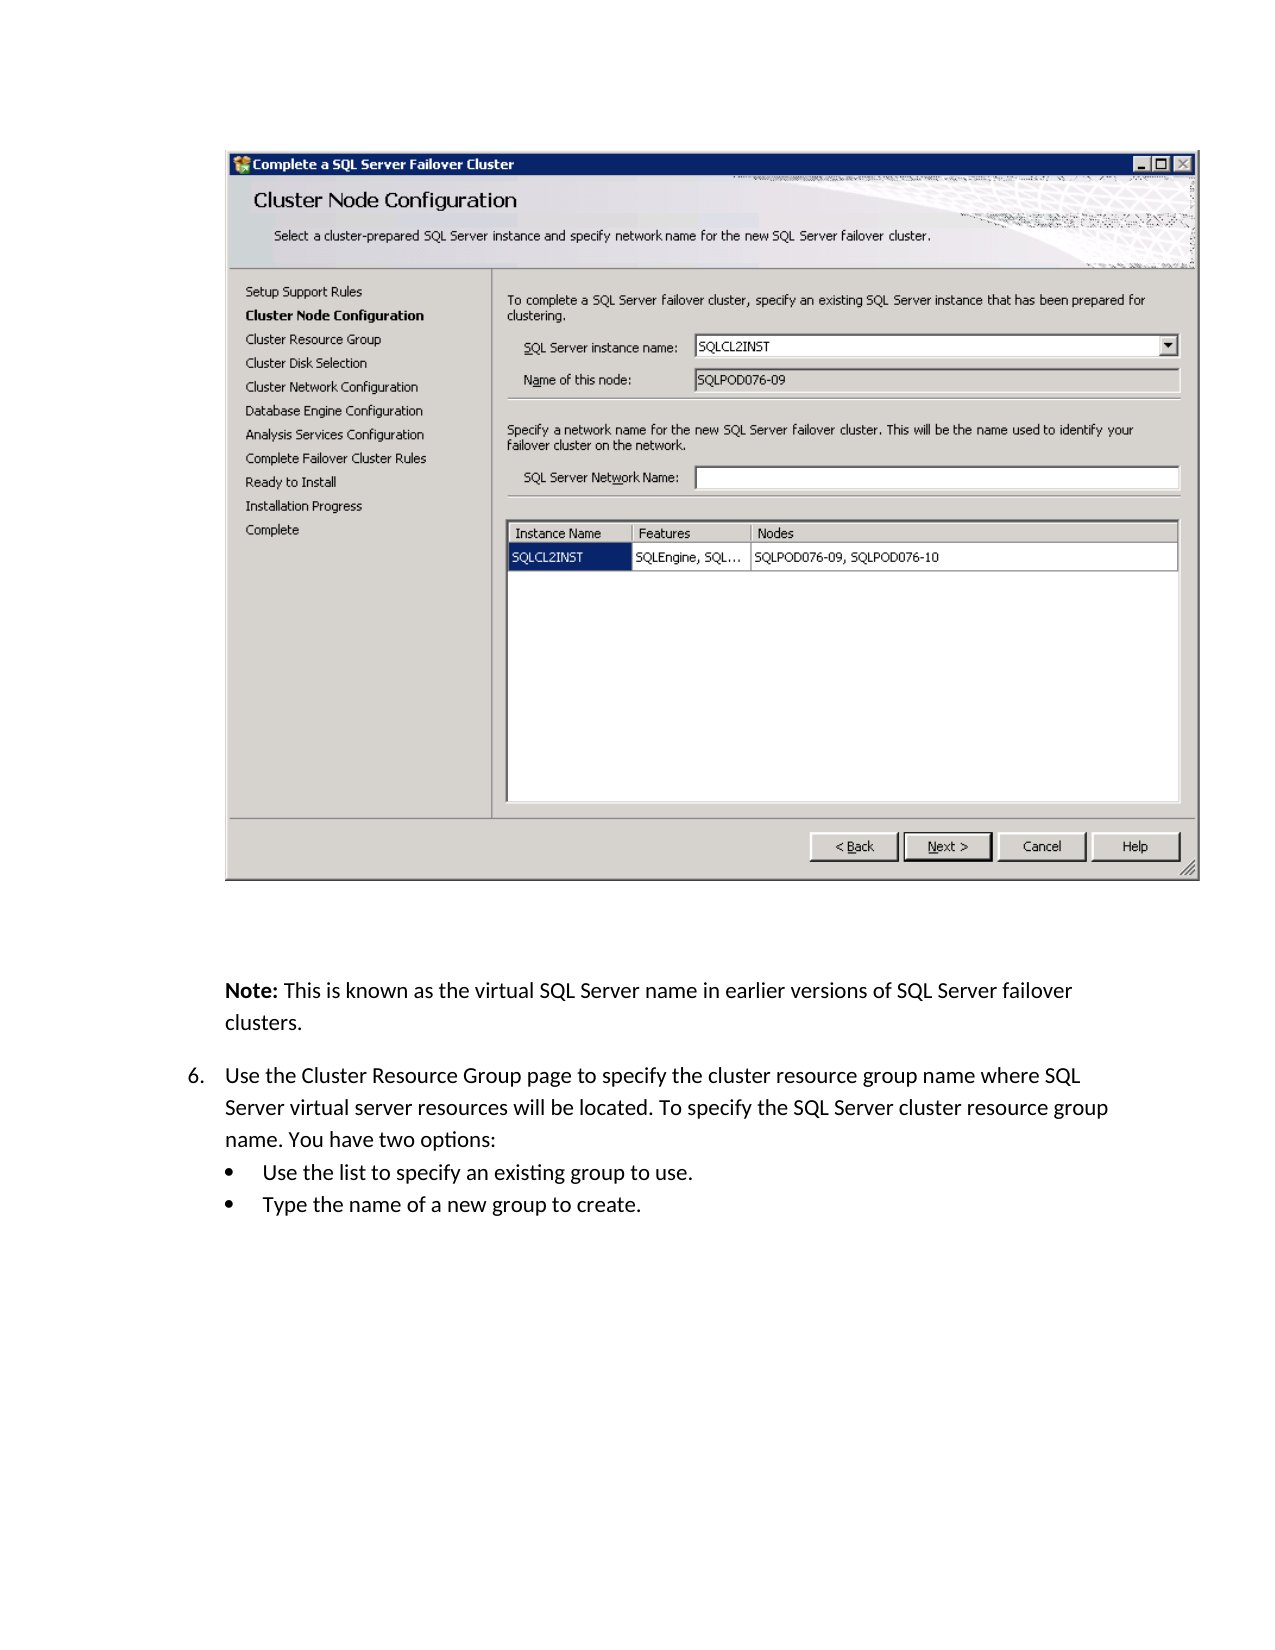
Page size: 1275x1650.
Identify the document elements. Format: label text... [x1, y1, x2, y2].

picture [225, 150, 1200, 881]
list Type the name of a new group to create. [225, 1190, 1125, 1218]
list Use the Cluster Resource Group page to specify the cluster resource group name where SQL Server virtual server resources will be located. To specify the SQL Server cluster resource group name. You have two options: [187, 1061, 1125, 1153]
list Use the list to specify an existing group to use. [225, 1158, 1125, 1186]
text Note: This is known as the virtual SQL Server name in earlier versions of SQL Server failover clusters. [225, 976, 1125, 1036]
